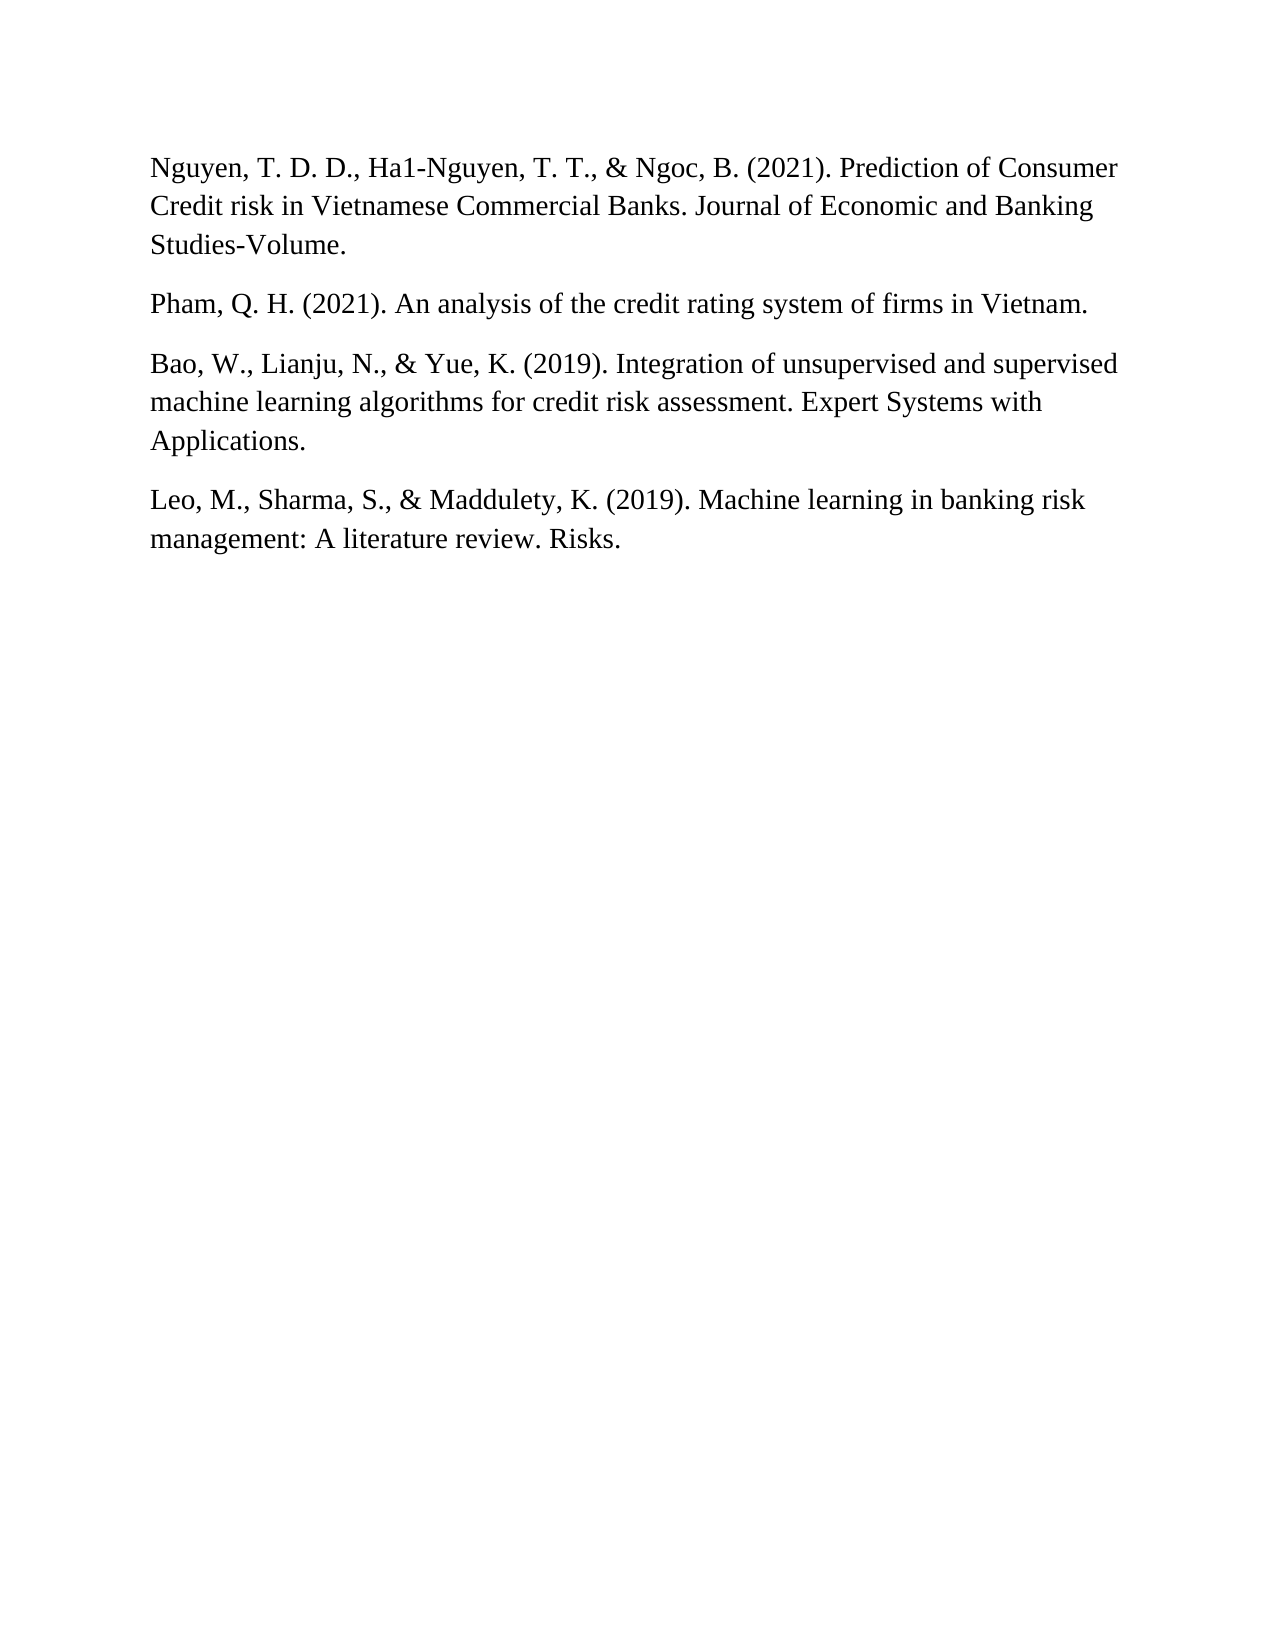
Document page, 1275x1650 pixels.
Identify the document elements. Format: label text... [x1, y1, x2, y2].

text Nguyen, T. D. D., Ha1-Nguyen, T. T., & Ngoc, B. (2021). Prediction of Consumer Credit risk in Vietnamese Commercial Banks. Journal of Economic and Banking Studies-Volume. [150, 150, 1125, 261]
text Leo, M., Sharma, S., & Maddulety, K. (2019). Machine learning in banking risk management: A literature review. Risks. [150, 482, 1125, 554]
text Pham, Q. H. (2021). An analysis of the credit rating system of firms in Vietnam. [150, 286, 1125, 320]
text Bao, W., Lianju, N., & Yue, K. (2019). Integration of unsupervised and supervised machine learning algorithms for credit risk assessment. Expert Systems with Applications. [150, 346, 1125, 456]
